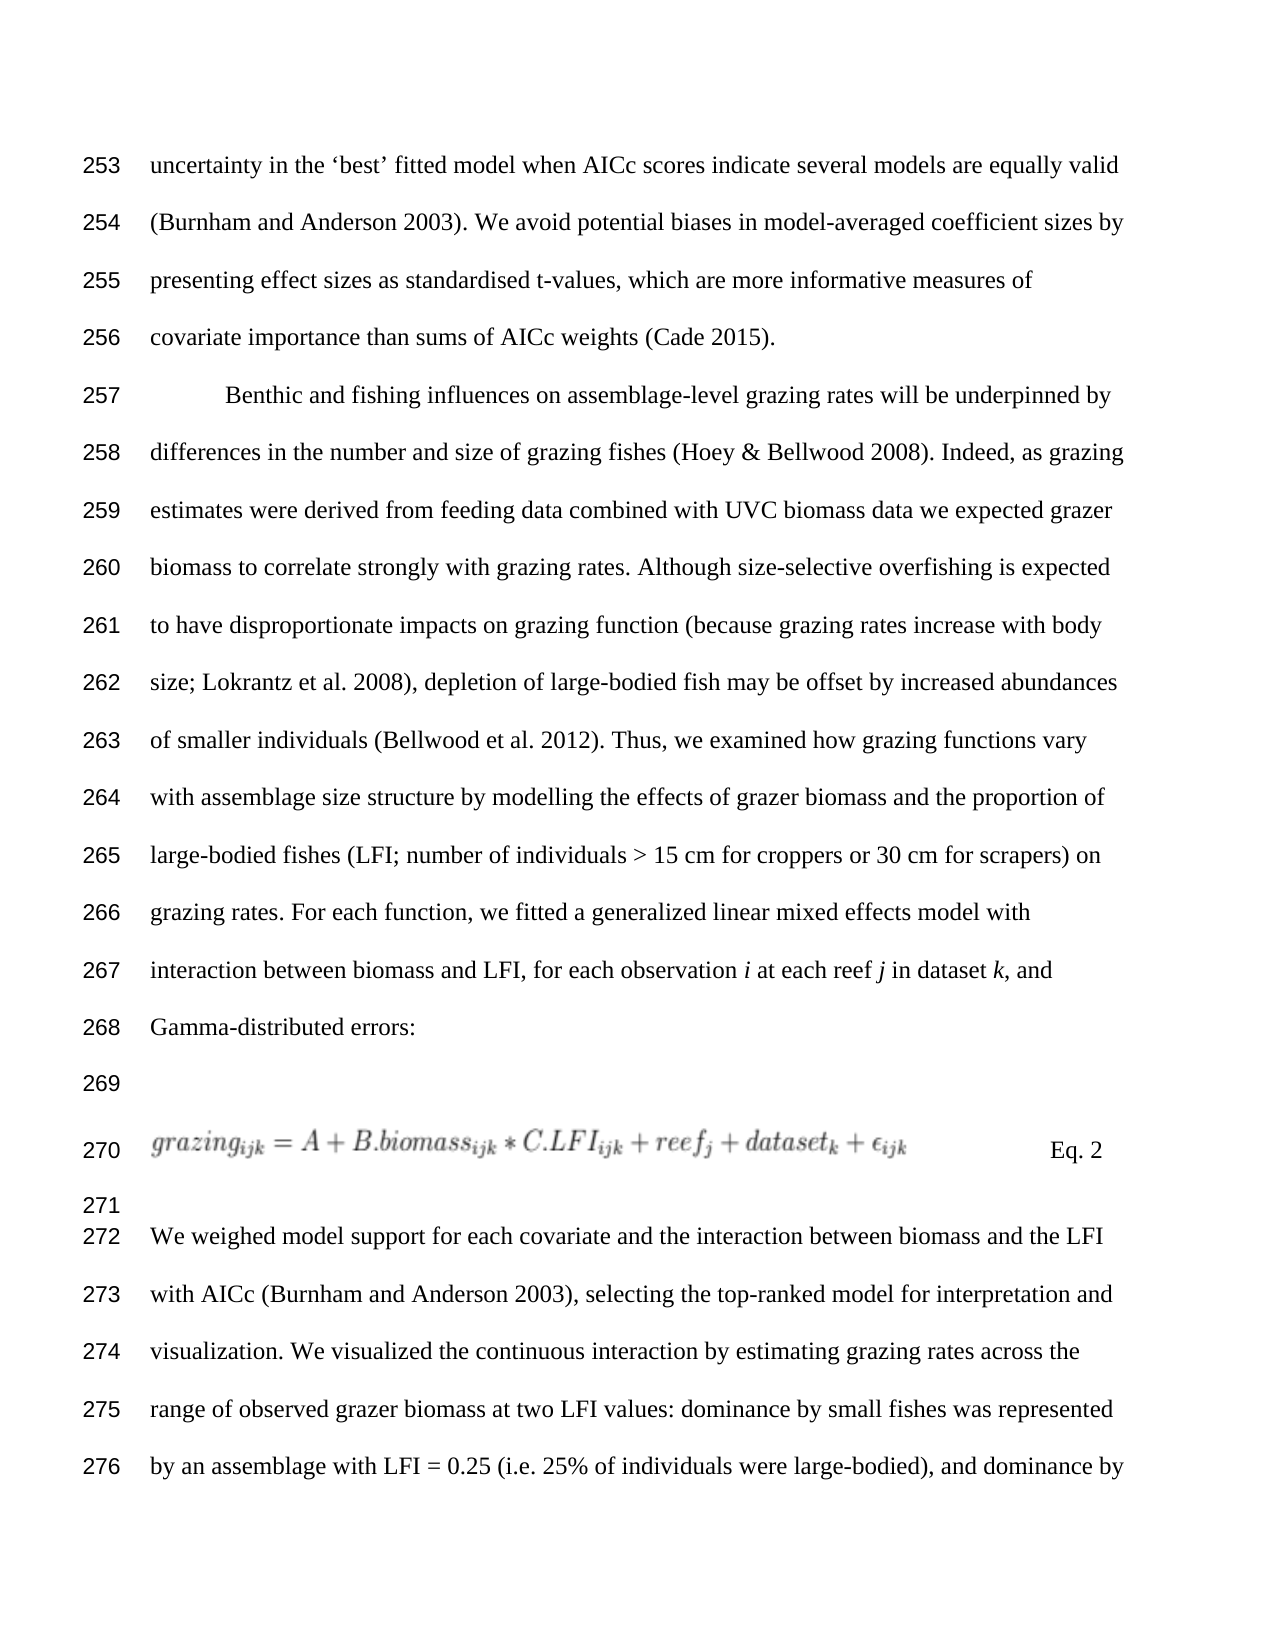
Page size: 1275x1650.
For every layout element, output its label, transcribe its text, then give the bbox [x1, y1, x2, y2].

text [150, 150, 1125, 351]
text Eq. 2 [150, 1127, 1125, 1164]
text Benthic and fishing influences on assemblage-level grazing rates will be underpinned by differences in the number and size of grazing fishes (Hoey & Bellwood 2008). Indeed, as grazing estimates were derived from feeding data combined with UVC biomass data we expected grazer biomass to correlate strongly with grazing rates. Although size-selective overfishing is expected to have disproportionate impacts on grazing function (because grazing rates increase with body size; Lokrantz et al. 2008), depletion of large-bodied fish may be offset by increased abundances of smaller individuals (Bellwood et al. 2012). Thus, we examined how grazing functions vary with assemblage size structure by modelling the effects of grazer biomass and the proportion of large-bodied fishes (LFI; number of individuals > 15 cm for croppers or 30 cm for scrapers) on grazing rates. For each function, we fitted a generalized linear mixed effects model with interaction between biomass and LFI, for each observation i at each reef j in dataset k, and Gamma-distributed errors: [150, 380, 1125, 1041]
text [150, 1221, 1125, 1480]
